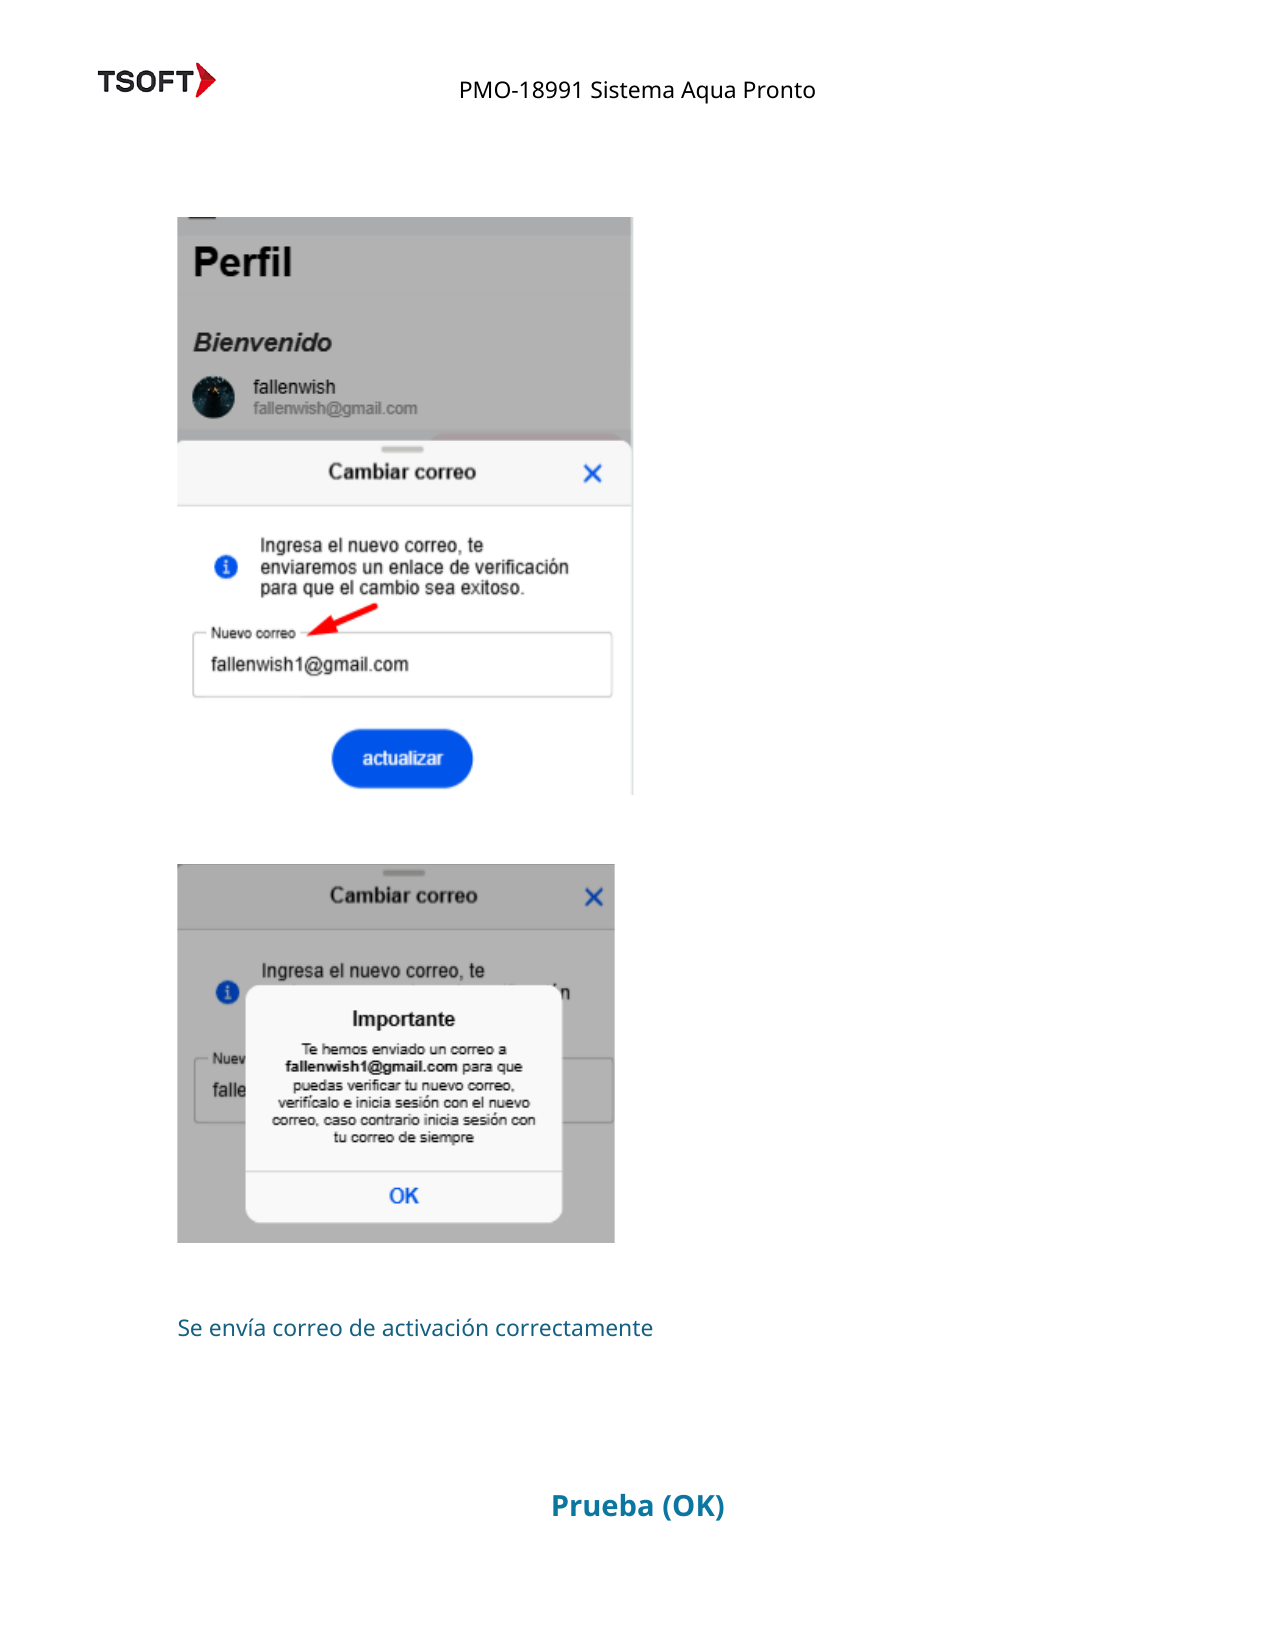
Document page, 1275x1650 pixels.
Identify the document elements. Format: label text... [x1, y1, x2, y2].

picture [177, 217, 634, 795]
picture [97, 4, 245, 152]
picture [177, 864, 615, 1243]
text Se envía correo de activación correctamente [177, 1312, 1098, 1343]
